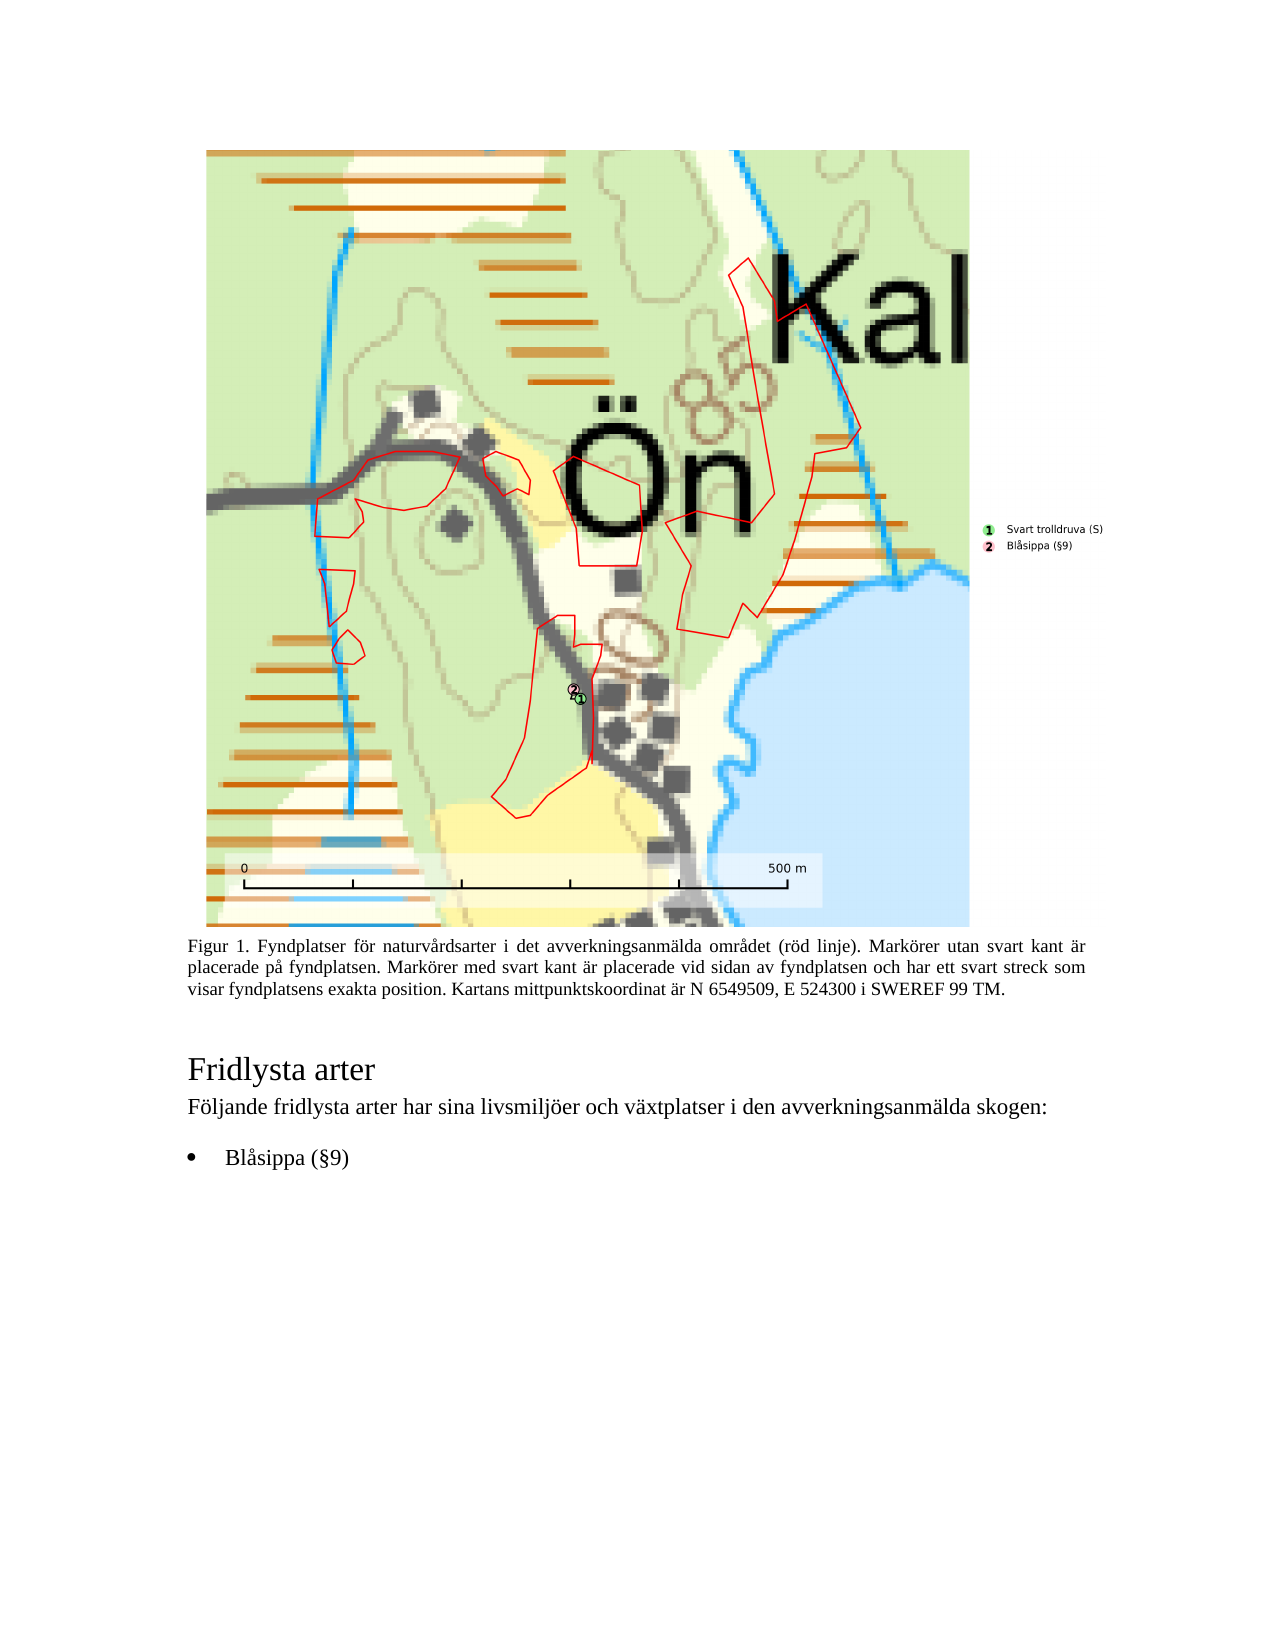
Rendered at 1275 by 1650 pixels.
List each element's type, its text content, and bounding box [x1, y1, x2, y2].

picture [206, 150, 1107, 927]
text Följande fridlysta arter har sina livsmiljöer och växtplatser i den avverkningsanmälda skogen: [187, 1093, 1087, 1119]
list Blåsippa (§9) [187, 1144, 1087, 1171]
subtitle Fridlysta arter [187, 1049, 1087, 1087]
text Figur 1. Fyndplatser för naturvårdsarter i det avverkningsanmälda området (röd linje). Markörer utan svart kant är placerade på fyndplatsen. Markörer med svart kant är placerade vid sidan av fyndplatsen och har ett svart streck som visar fyndplatsens exakta position. Kartans mittpunktskoordinat är N 6549509, E 524300 i SWEREF 99 TM. [187, 934, 1087, 999]
